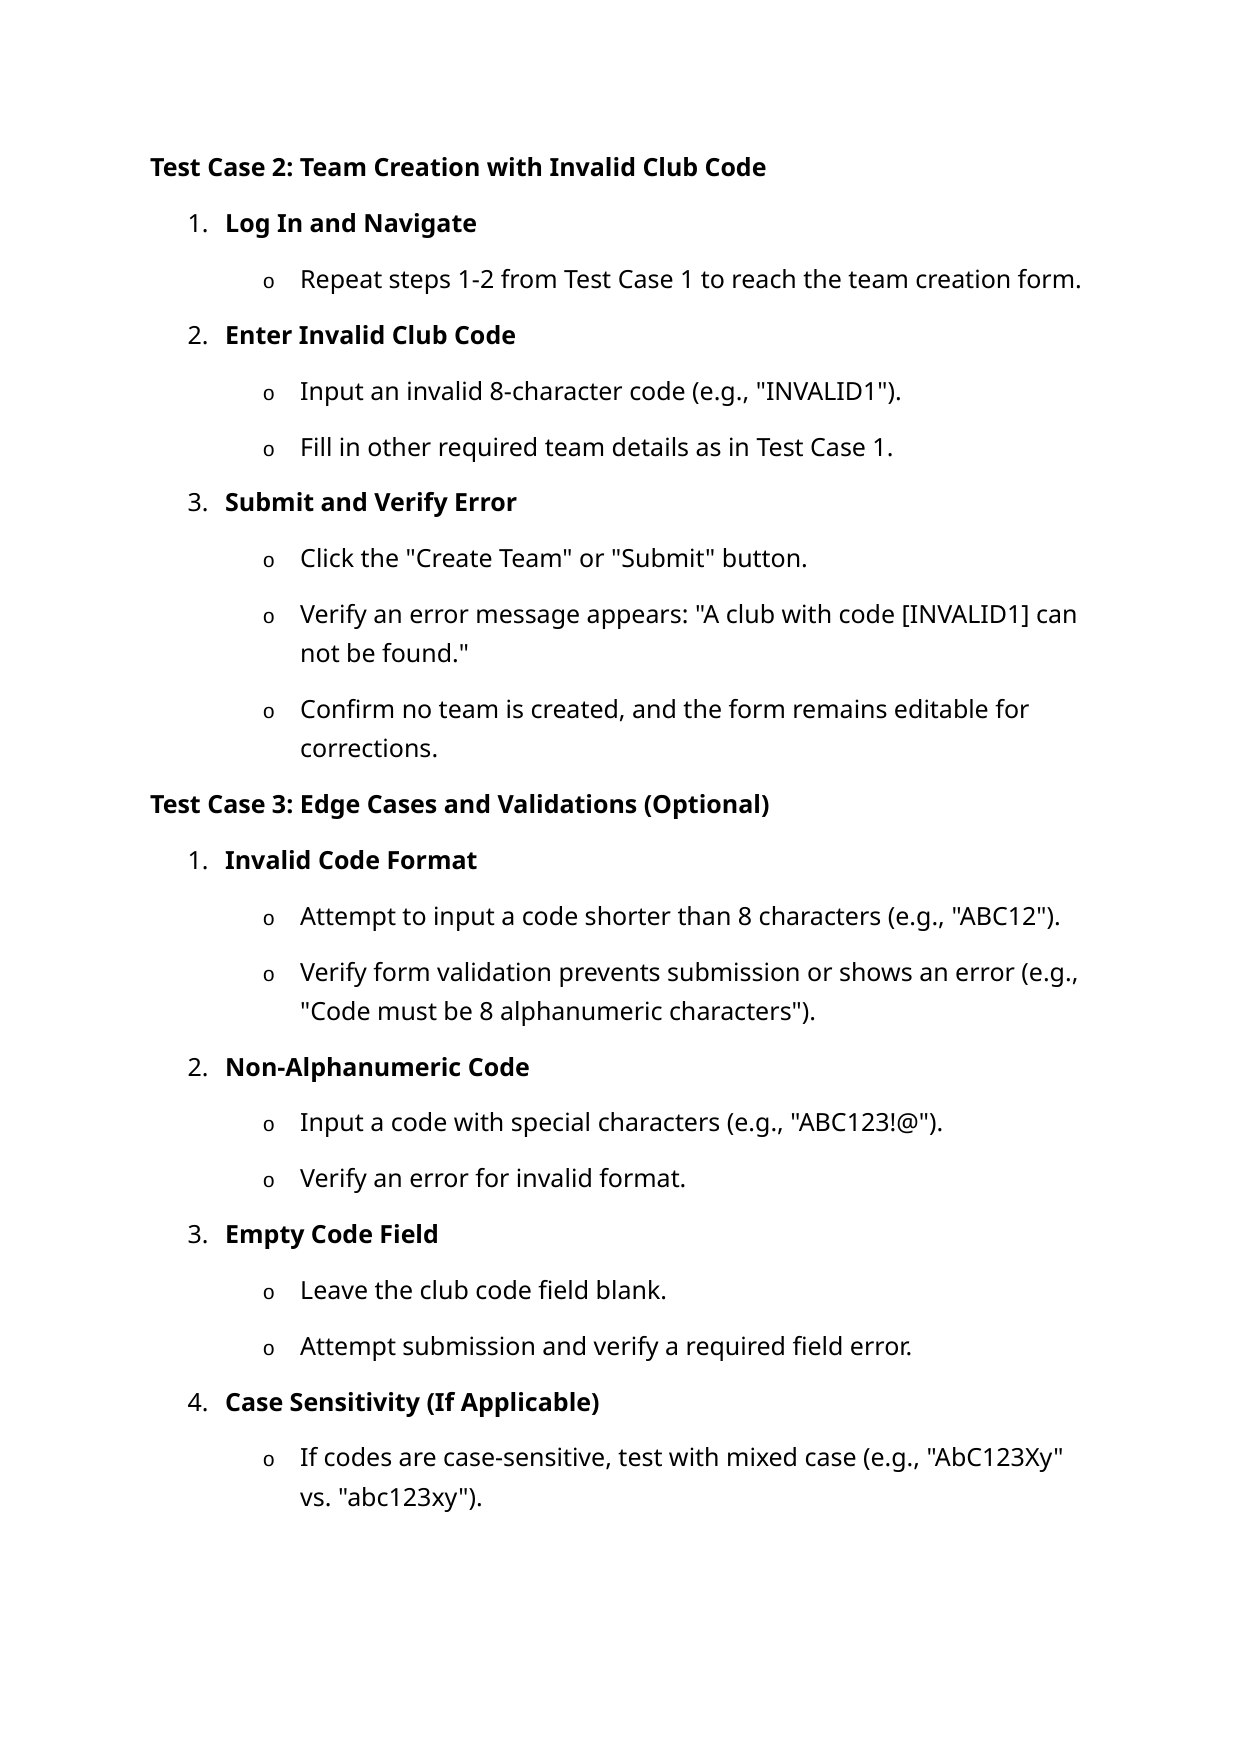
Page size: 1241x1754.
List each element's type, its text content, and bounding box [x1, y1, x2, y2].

list Log In and Navigate [187, 206, 1090, 240]
list Verify an error for invalid format. [262, 1161, 1090, 1195]
text Test Case 3: Edge Cases and Validations (Optional) [150, 787, 1090, 821]
list Leave the club code field blank. [262, 1272, 1090, 1307]
list Submit and Verify Error [187, 485, 1090, 519]
list Case Sensitivity (If Applicable) [187, 1384, 1090, 1418]
list Non-Alphanumeric Code [187, 1049, 1090, 1083]
list Attempt to input a code shorter than 8 characters (e.g., "ABC12"). [262, 898, 1090, 932]
list Confirm no team is created, and the form remains editable for corrections. [262, 692, 1090, 765]
list Fill in other required team details as in Test Case 1. [262, 429, 1090, 463]
list Verify an error message appears: "A club with code [INVALID1] can not be found." [262, 597, 1090, 670]
list Enter Invalid Club Code [187, 317, 1090, 352]
text Test Case 2: Team Creation with Invalid Club Code [150, 150, 1090, 184]
list Attempt submission and verify a required field error. [262, 1328, 1090, 1362]
list Verify form validation prevents submission or shows an error (e.g., "Code must be 8 alphanumeric characters"). [262, 954, 1090, 1027]
list Invalid Code Format [187, 842, 1090, 877]
list If codes are case-sensitive, test with mixed case (e.g., "AbC123Xy" vs. "abc123xy"). [262, 1440, 1090, 1513]
list Repeat steps 1-2 from Test Case 1 to reach the team creation form. [262, 262, 1090, 296]
list Input an invalid 8-character code (e.g., "INVALID1"). [262, 373, 1090, 407]
list Empty Code Field [187, 1217, 1090, 1251]
list Click the "Create Team" or "Submit" button. [262, 541, 1090, 575]
list Input a code with special characters (e.g., "ABC123!@"). [262, 1105, 1090, 1139]
